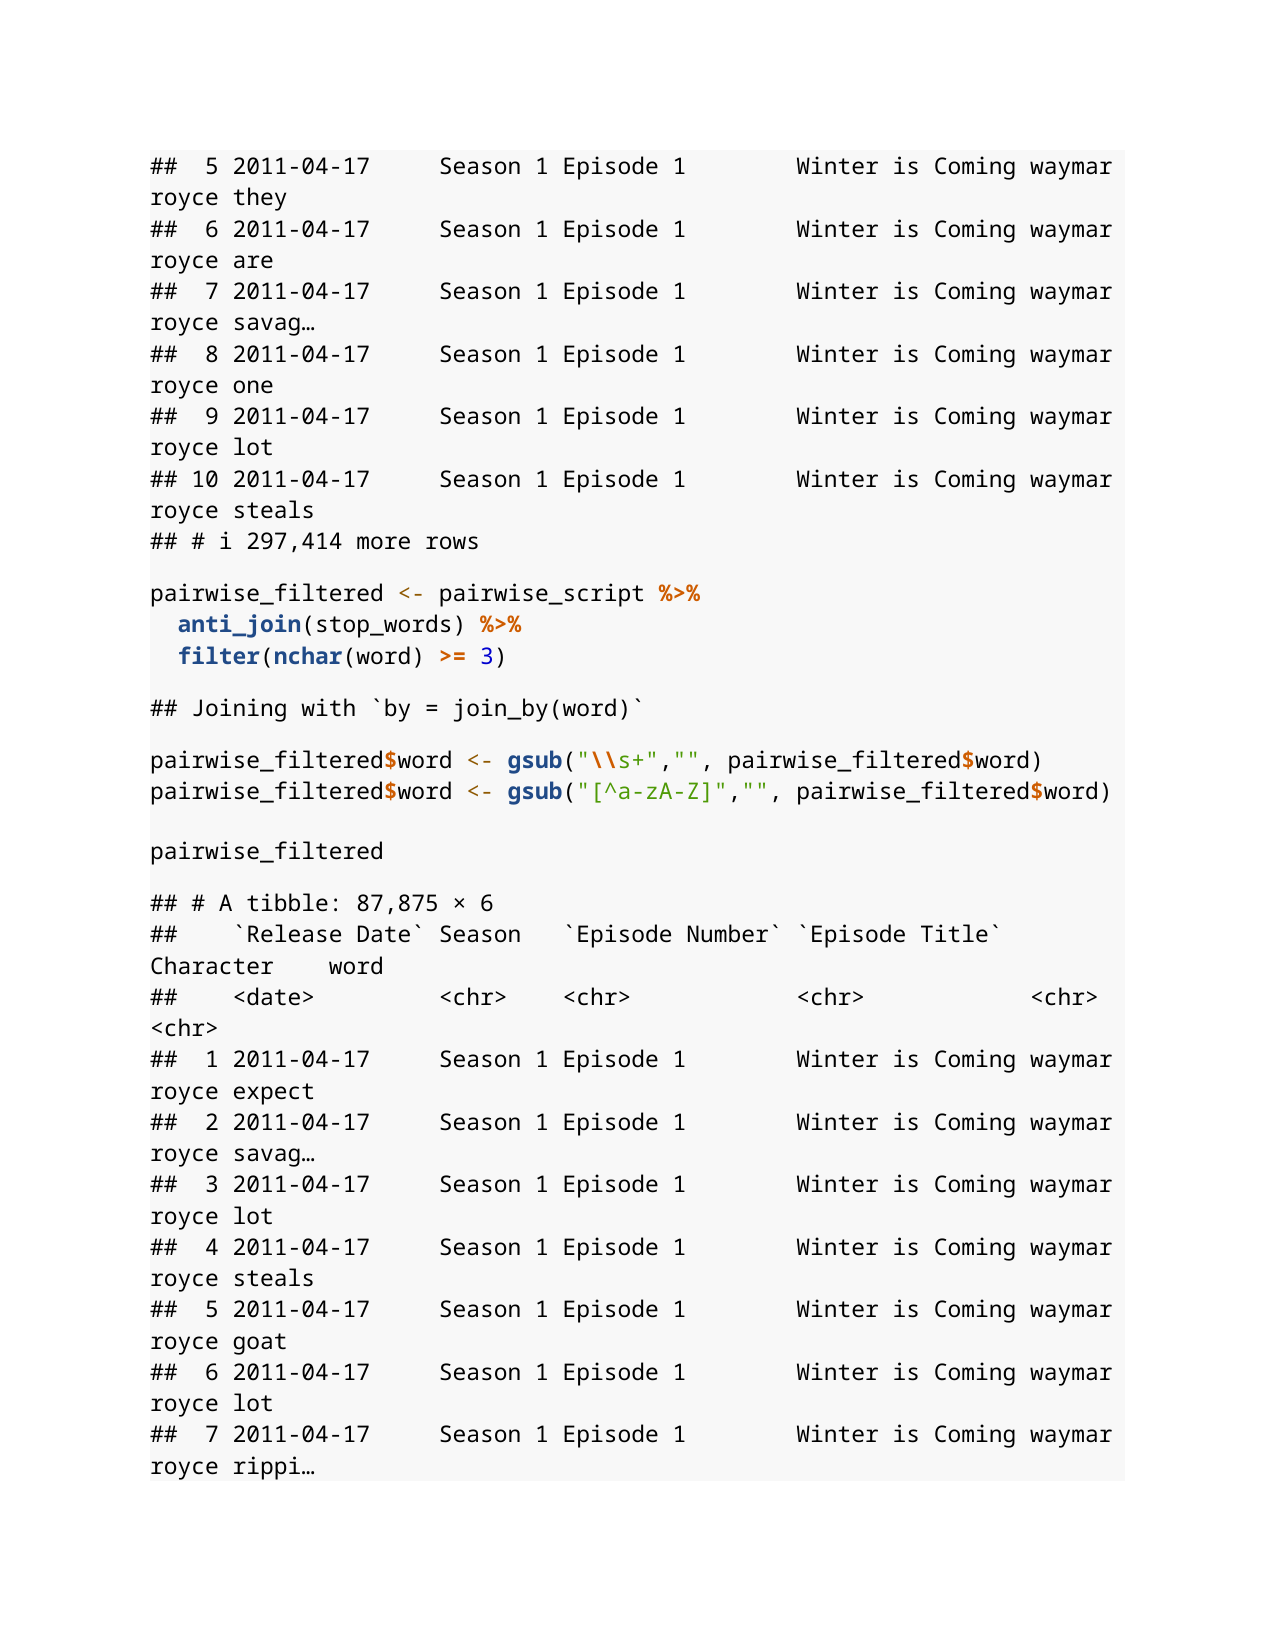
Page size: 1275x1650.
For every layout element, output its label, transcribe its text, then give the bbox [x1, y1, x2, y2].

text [150, 150, 1125, 556]
text pairwise_filtered$word <- gsub("\\s+","", pairwise_filtered$word) pairwise_filtered$word <- gsub("[^a-zA-Z]","", pairwise_filtered$word) pairwise_filtered [150, 744, 1125, 866]
text ## Joining with `by = join_by(word)` [150, 692, 1125, 723]
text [150, 887, 1125, 1481]
text pairwise_filtered <- pairwise_script %>% anti_join(stop_words) %>% filter(nchar(word) >= 3) [150, 577, 1125, 671]
